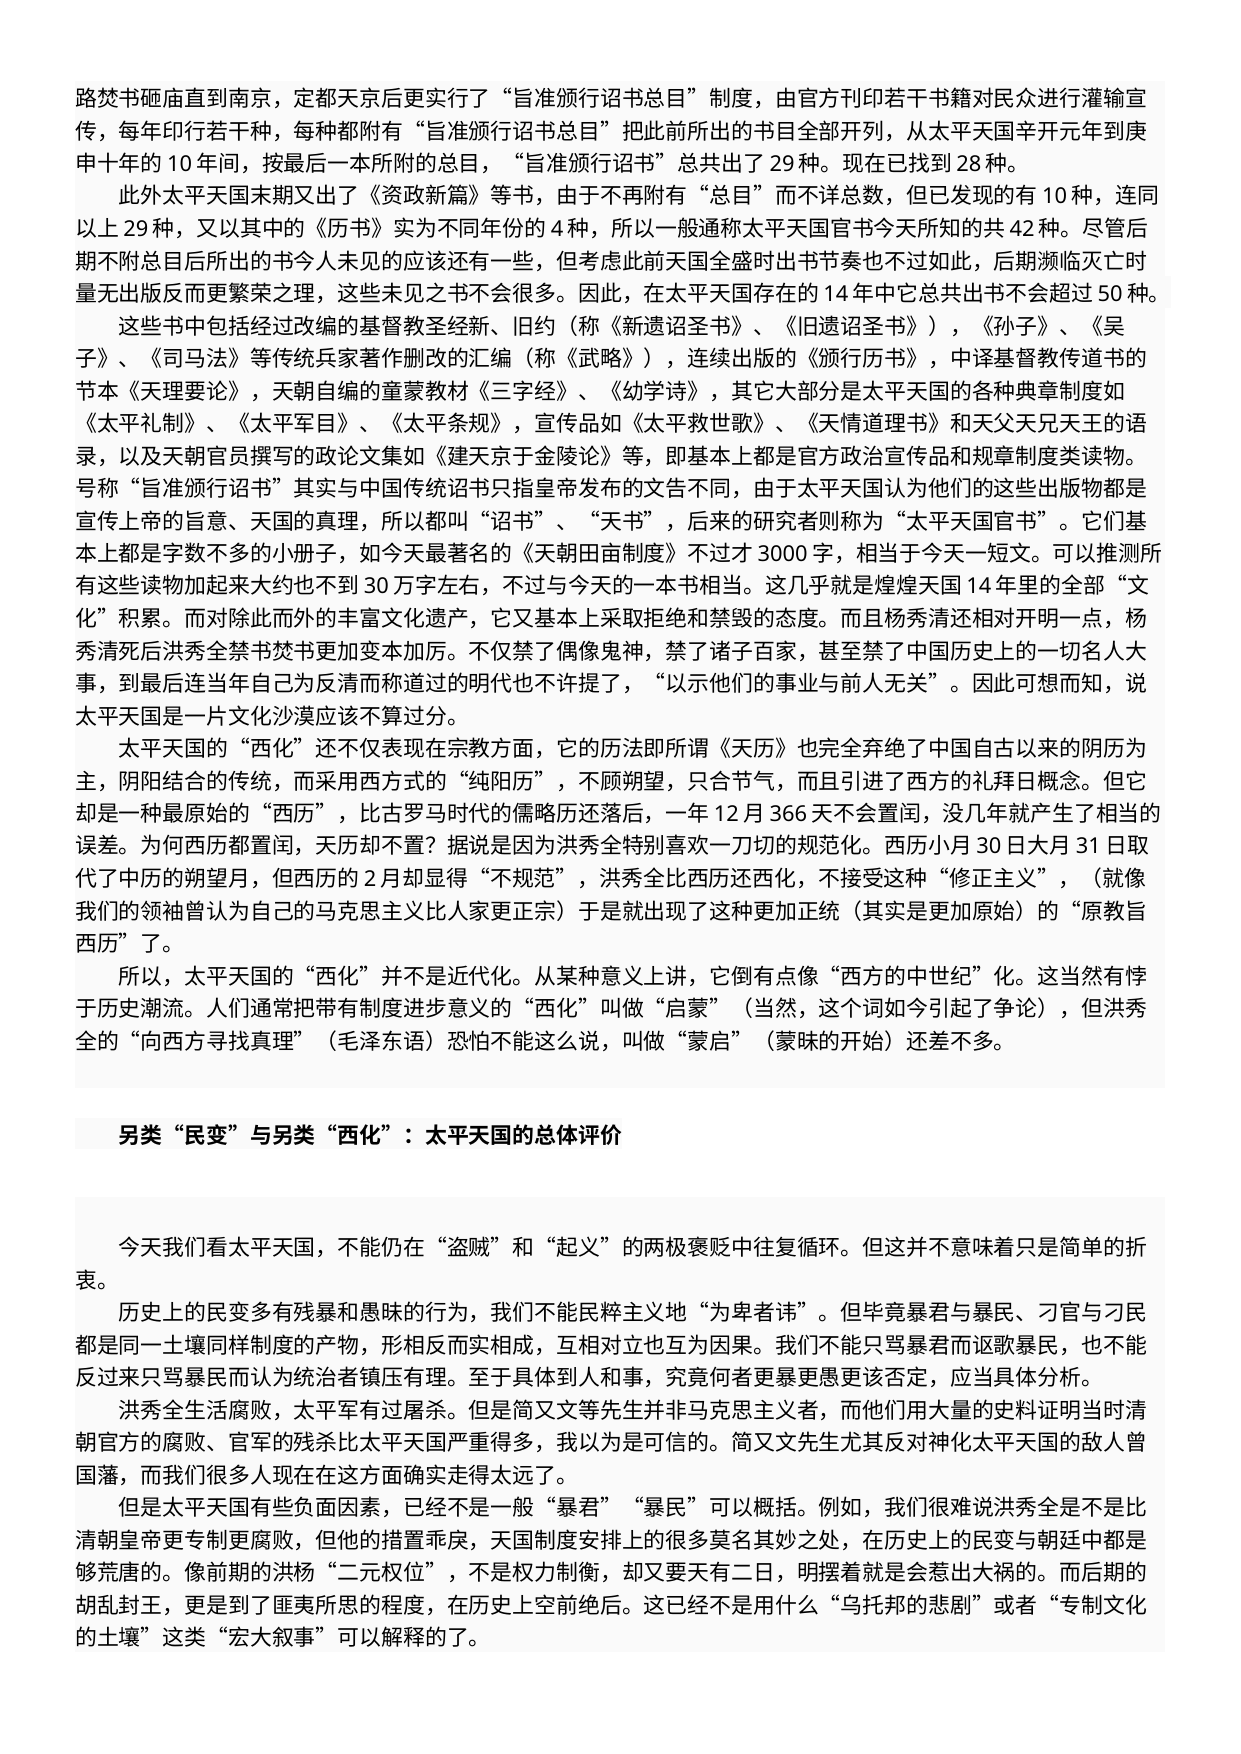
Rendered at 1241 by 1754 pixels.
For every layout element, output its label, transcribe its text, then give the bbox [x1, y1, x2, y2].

subtitle 另类“民变”与另类“西化”：太平天国的总体评价 [75, 1117, 1165, 1150]
text 所以，太平天国的“西化”并不是近代化。从某种意义上讲，它倒有点像“西方的中世纪”化。这当然有悖于历史潮流。人们通常把带有制度进步意义的“西化”叫做“启蒙”（当然，这个词如今引起了争论），但洪秀全的“向西方寻找真理”（毛泽东语）恐怕不能这么说，叫做“蒙启”（蒙昧的开始）还差不多。 [75, 958, 1165, 1056]
text 洪秀全生活腐败，太平军有过屠杀。但是简又文等先生并非马克思主义者，而他们用大量的史料证明当时清朝官方的腐败、官军的残杀比太平天国严重得多，我以为是可信的。简又文先生尤其反对神化太平天国的敌人曾国藩，而我们很多人现在在这方面确实走得太远了。 [75, 1392, 1165, 1490]
text 历史上的民变多有残暴和愚昧的行为，我们不能民粹主义地“为卑者讳”。但毕竟暴君与暴民、刁官与刁民都是同一土壤同样制度的产物，形相反而实相成，互相对立也互为因果。我们不能只骂暴君而讴歌暴民，也不能反过来只骂暴民而认为统治者镇压有理。至于具体到人和事，究竟何者更暴更愚更该否定，应当具体分析。 [75, 1295, 1165, 1392]
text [75, 81, 1165, 178]
text 但是太平天国有些负面因素，已经不是一般“暴君”“暴民”可以概括。例如，我们很难说洪秀全是不是比清朝皇帝更专制更腐败，但他的措置乖戾，天国制度安排上的很多莫名其妙之处，在历史上的民变与朝廷中都是够荒唐的。像前期的洪杨“二元权位”，不是权力制衡，却又要天有二日，明摆着就是会惹出大祸的。而后期的胡乱封王，更是到了匪夷所思的程度，在历史上空前绝后。这已经不是用什么“乌托邦的悲剧”或者“专制文化的土壤”这类“宏大叙事”可以解释的了。 [75, 1490, 1165, 1652]
text 今天我们看太平天国，不能仍在“盗贼”和“起义”的两极褒贬中往复循环。但这并不意味着只是简单的折衷。 [75, 1230, 1165, 1295]
text 这些书中包括经过改编的基督教圣经新、旧约（称《新遗诏圣书》、《旧遗诏圣书》），《孙子》、《吴子》、《司马法》等传统兵家著作删改的汇编（称《武略》），连续出版的《颁行历书》，中译基督教传道书的节本《天理要论》，天朝自编的童蒙教材《三字经》、《幼学诗》，其它大部分是太平天国的各种典章制度如《太平礼制》、《太平军目》、《太平条规》，宣传品如《太平救世歌》、《天情道理书》和天父天兄天王的语录，以及天朝官员撰写的政论文集如《建天京于金陵论》等，即基本上都是官方政治宣传品和规章制度类读物。号称“旨准颁行诏书”其实与中国传统诏书只指皇帝发布的文告不同，由于太平天国认为他们的这些出版物都是宣传上帝的旨意、天国的真理，所以都叫“诏书”、“天书”，后来的研究者则称为“太平天国官书”。它们基本上都是字数不多的小册子，如今天最著名的《天朝田亩制度》不过才3000字，相当于今天一短文。可以推测所有这些读物加起来大约也不到30万字左右，不过与今天的一本书相当。这几乎就是煌煌天国14年里的全部“文化”积累。而对除此而外的丰富文化遗产，它又基本上采取拒绝和禁毁的态度。而且杨秀清还相对开明一点，杨秀清死后洪秀全禁书焚书更加变本加厉。不仅禁了偶像鬼神，禁了诸子百家，甚至禁了中国历史上的一切名人大事，到最后连当年自己为反清而称道过的明代也不许提了，“以示他们的事业与前人无关”。因此可想而知，说太平天国是一片文化沙漠应该不算过分。 [75, 308, 1165, 731]
text 太平天国的“西化”还不仅表现在宗教方面，它的历法即所谓《天历》也完全弃绝了中国自古以来的阴历为主，阴阳结合的传统，而采用西方式的“纯阳历”，不顾朔望，只合节气，而且引进了西方的礼拜日概念。但它却是一种最原始的“西历”，比古罗马时代的儒略历还落后，一年12月366天不会置闰，没几年就产生了相当的误差。为何西历都置闰，天历却不置？据说是因为洪秀全特别喜欢一刀切的规范化。西历小月30日大月31日取代了中历的朔望月，但西历的2月却显得“不规范”，洪秀全比西历还西化，不接受这种“修正主义”，（就像我们的领袖曾认为自己的马克思主义比人家更正宗）于是就出现了这种更加正统（其实是更加原始）的“原教旨西历”了。 [75, 731, 1165, 958]
text 此外太平天国末期又出了《资政新篇》等书，由于不再附有“总目”而不详总数，但已发现的有10种，连同以上29种，又以其中的《历书》实为不同年份的4种，所以一般通称太平天国官书今天所知的共42种。尽管后期不附总目后所出的书今人未见的应该还有一些，但考虑此前天国全盛时出书节奏也不过如此，后期濒临灭亡时量无出版反而更繁荣之理，这些未见之书不会很多。因此，在太平天国存在的14年中它总共出书不会超过50种。 [75, 178, 1165, 308]
